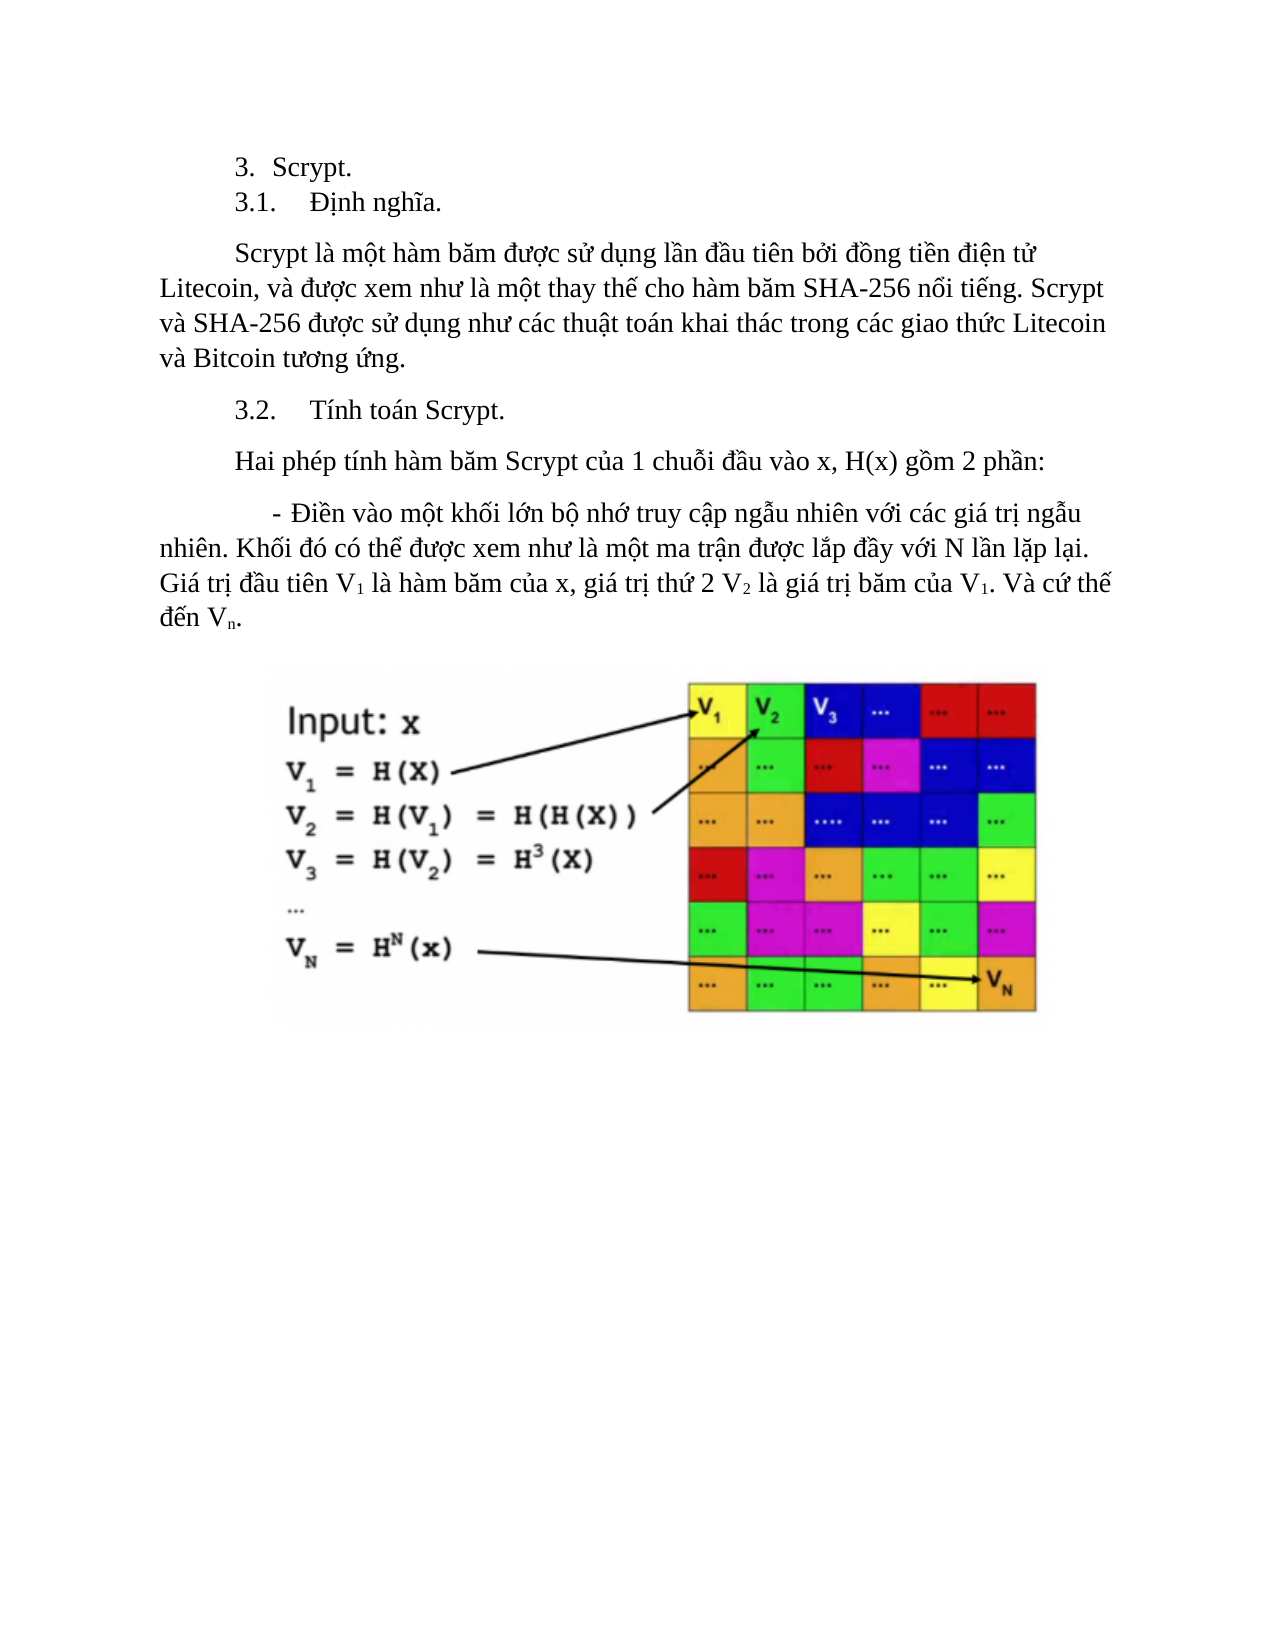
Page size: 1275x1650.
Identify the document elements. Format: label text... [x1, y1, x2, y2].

text Scrypt là một hàm băm được sử dụng lần đầu tiên bởi đồng tiền điện tử Litecoin, và được xem như là một thay thế cho hàm băm SHA-256 nổi tiếng. Scrypt và SHA-256 được sử dụng như các thuật toán khai thác trong các giao thức Litecoin và Bitcoin tương ứng. [159, 236, 1125, 373]
picture [229, 655, 1118, 1055]
text Hai phép tính hàm băm Scrypt của 1 chuỗi đầu vào x, H(x) gồm 2 phần: [159, 444, 1125, 477]
list Scrypt. [234, 150, 1125, 182]
list Điền vào một khối lớn bộ nhớ truy cập ngẫu nhiên với các giá trị ngẫu nhiên. Khối đó có thể được xem như là một ma trận được lắp đầy với N lần lặp lại. Giá trị đầu tiên V1 là hàm băm của x, giá trị thứ 2 V2 là giá trị băm của V1. Và cứ thế đến Vn. [159, 496, 1125, 633]
list Định nghĩa. [234, 185, 1125, 217]
list Tính toán Scrypt. [234, 393, 1125, 425]
